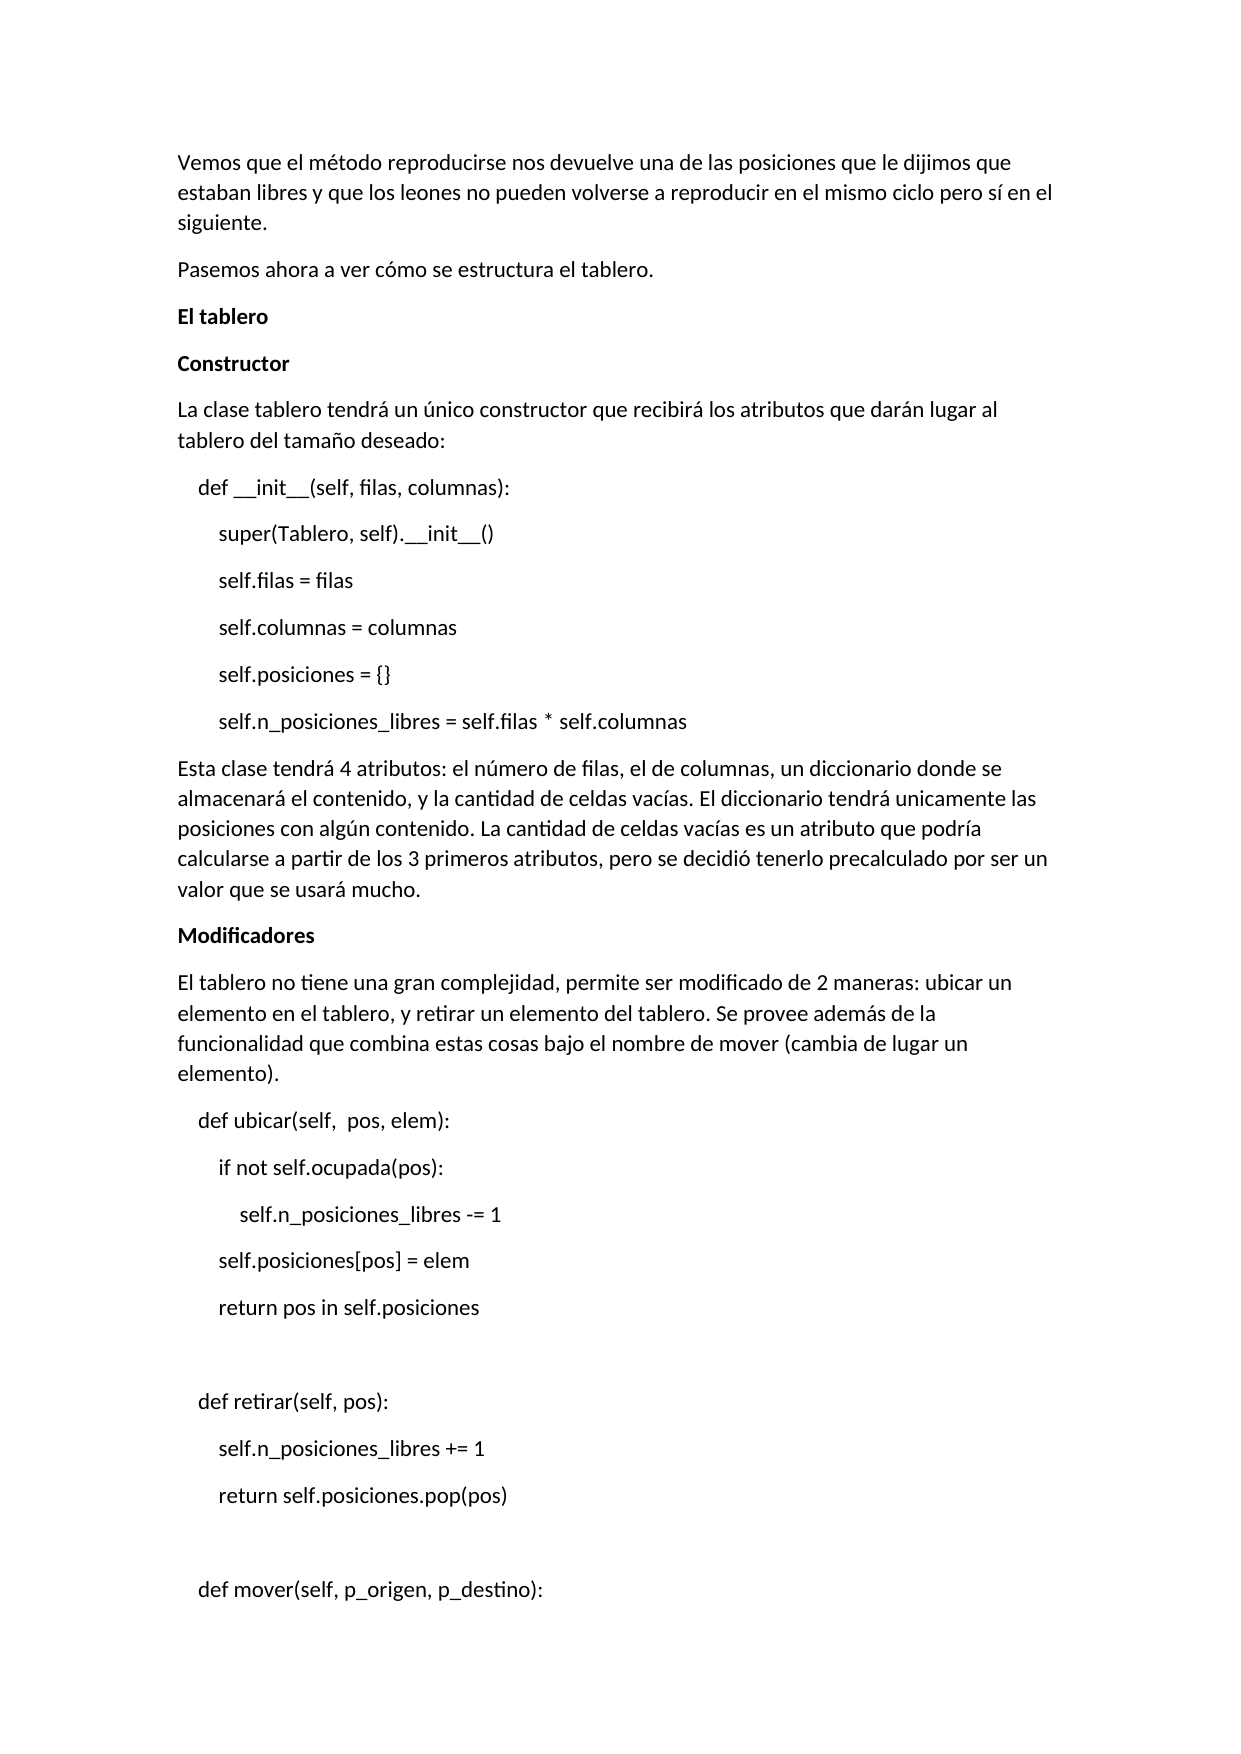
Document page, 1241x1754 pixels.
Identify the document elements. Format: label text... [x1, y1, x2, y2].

text return pos in self.posiciones [177, 1293, 1063, 1321]
text self.posiciones = {} [177, 660, 1063, 688]
text Constructor [177, 349, 1063, 377]
text def retirar(self, pos): [177, 1387, 1063, 1415]
text def __init__(self, filas, columnas): [177, 473, 1063, 501]
text super(Tablero, self).__init__() [177, 519, 1063, 547]
text self.n_posiciones_libres += 1 [177, 1434, 1063, 1462]
text Vemos que el método reproducirse nos devuelve una de las posiciones que le dijimos que estaban libres y que los leones no pueden volverse a reproducir en el mismo ciclo pero sí en el siguiente. [177, 148, 1063, 236]
text La clase tablero tendrá un único constructor que recibirá los atributos que darán lugar al tablero del tamaño deseado: [177, 396, 1063, 454]
text return self.posiciones.pop(pos) [177, 1481, 1063, 1509]
text if not self.ocupada(pos): [177, 1153, 1063, 1181]
text El tablero no tiene una gran complejidad, permite ser modificado de 2 maneras: ubicar un elemento en el tablero, y retirar un elemento del tablero. Se provee además de la funcionalidad que combina estas cosas bajo el nombre de mover (cambia de lugar un elemento). [177, 968, 1063, 1087]
text def mover(self, p_origen, p_destino): [177, 1575, 1063, 1603]
text self.n_posiciones_libres = self.filas * self.columnas [177, 707, 1063, 735]
text self.n_posiciones_libres -= 1 [177, 1200, 1063, 1228]
text self.posiciones[pos] = elem [177, 1247, 1063, 1274]
text self.filas = filas [177, 566, 1063, 594]
text def ubicar(self, pos, elem): [177, 1106, 1063, 1134]
text self.columnas = columnas [177, 613, 1063, 641]
text Modificadores [177, 922, 1063, 949]
text Pasemos ahora a ver cómo se estructura el tablero. [177, 255, 1063, 283]
text Esta clase tendrá 4 atributos: el número de filas, el de columnas, un diccionario donde se almacenará el contenido, y la cantidad de celdas vacías. El diccionario tendrá unicamente las posiciones con algún contenido. La cantidad de celdas vacías es un atributo que podría calcularse a partir de los 3 primeros atributos, pero se decidió tenerlo precalculado por ser un valor que se usará mucho. [177, 754, 1063, 903]
text El tablero [177, 302, 1063, 330]
